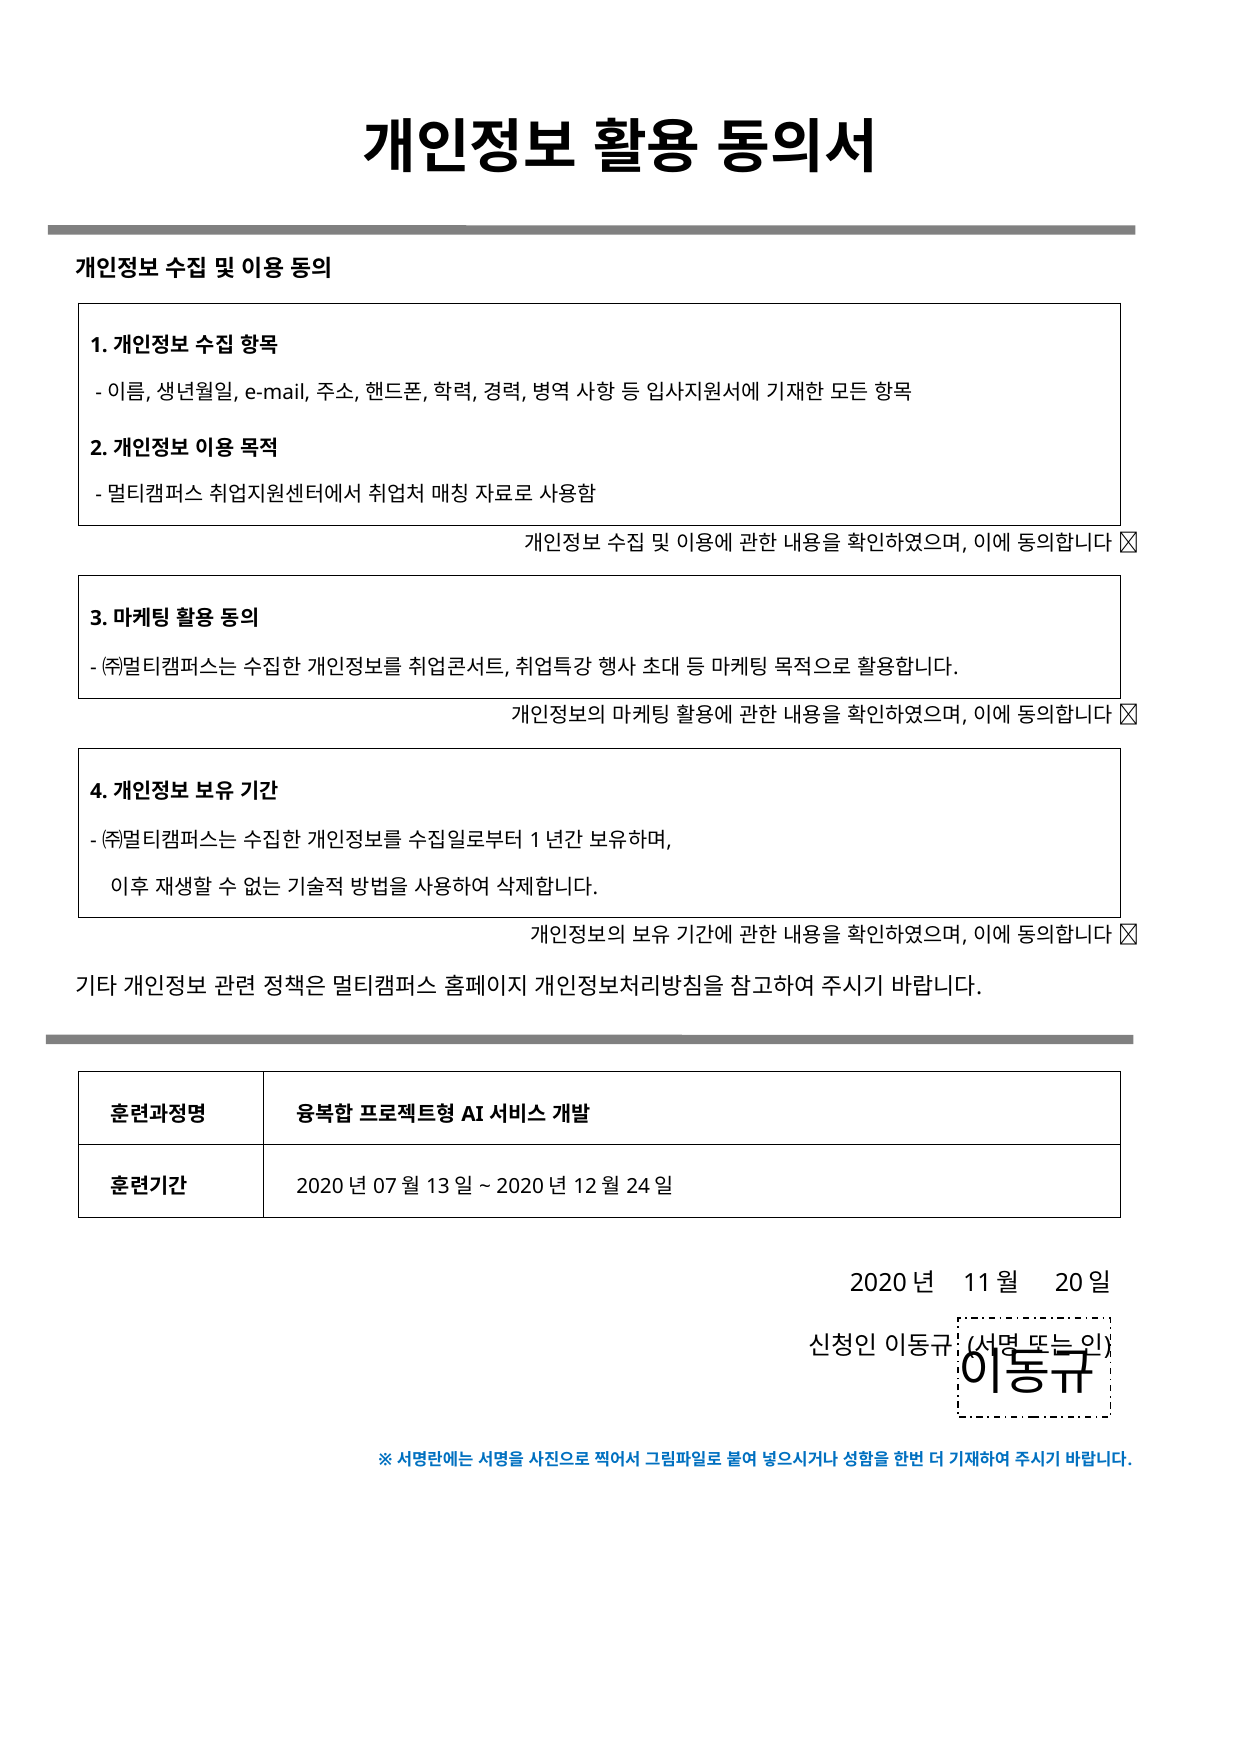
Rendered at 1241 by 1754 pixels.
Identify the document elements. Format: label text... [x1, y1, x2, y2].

text 개인정보 수집 및 이용 동의 [75, 250, 1165, 283]
table_header 3. 마케팅 활용 동의 - ㈜멀티캠퍼스는 수집한 개인정보를 취업콘서트, 취업특강 행사 초대 등 마케팅 목적으로 활용합니다. [79, 576, 1120, 697]
table_cell 2020년 07월 13일 ~ 2020년 12월 24일 [264, 1145, 1120, 1217]
table_cell 훈련기간 [79, 1145, 263, 1217]
text 개인정보의 마케팅 활용에 관한 내용을 확인하였으며, 이에 동의합니다 [75, 698, 1139, 729]
text ※ 서명란에는 서명을 사진으로 찍어서 그림파일로 붙여 넣으시거나 성함을 한번 더 기재하여 주시기 바랍니다. [75, 1446, 1132, 1470]
text 개인정보의 보유 기간에 관한 내용을 확인하였으며, 이에 동의합니다 [75, 918, 1139, 949]
text 신청인 이동규 (서명 또는 인) [75, 1326, 1111, 1362]
table_header 4. 개인정보 보유 기간 - ㈜멀티캠퍼스는 수집한 개인정보를 수집일로부터 1년간 보유하며, 이후 재생할 수 없는 기술적 방법을 사용하여 삭제합니다. [79, 749, 1120, 917]
text 2020년 11월 20일 [75, 1262, 1111, 1298]
table_header 1. 개인정보 수집 항목 - 이름, 생년월일, e-mail, 주소, 핸드폰, 학력, 경력, 병역 사항 등 입사지원서에 기재한 모든 항목 2. 개인정보 이용 목적 - 멀티캠퍼스 취업지원센터에서 취업처 매칭 자료로 사용함 [79, 304, 1120, 525]
text 기타 개인정보 관련 정책은 멀티캠퍼스 홈페이지 개인정보처리방침을 참고하여 주시기 바랍니다. [75, 968, 1139, 1001]
table_header 융복합 프로젝트형 AI 서비스 개발 [264, 1072, 1120, 1144]
text 개인정보 활용 동의서 [75, 100, 1165, 184]
table_header 훈련과정명 [79, 1072, 263, 1144]
text 개인정보 수집 및 이용에 관한 내용을 확인하였으며, 이에 동의합니다 [75, 526, 1139, 556]
